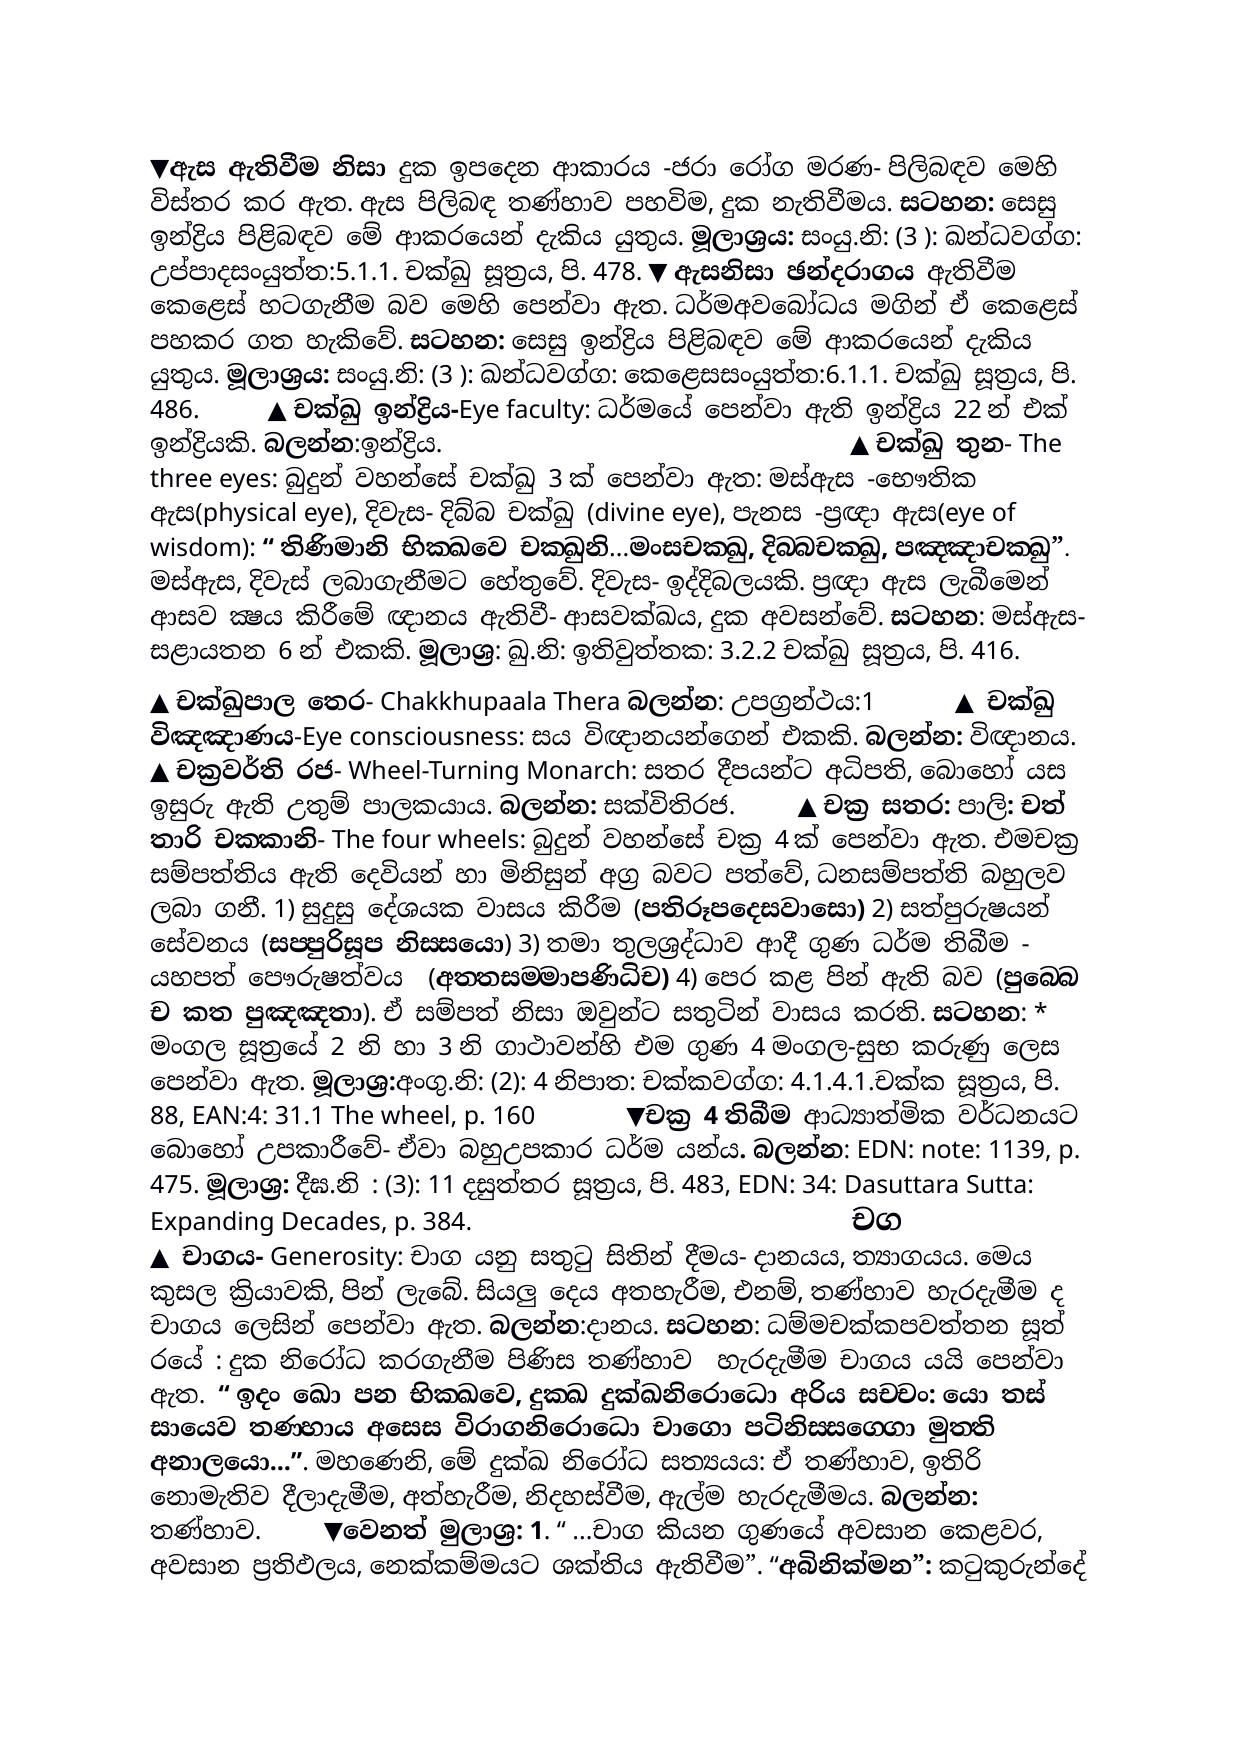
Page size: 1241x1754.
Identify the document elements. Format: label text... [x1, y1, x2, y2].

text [150, 684, 1090, 1582]
text ▼ඇස ඇතිවීම නිසා දුක ඉපදෙන ආකාරය -ජරා රෝග මරණ- පිලිබඳව මෙහි විස්තර කර ඇත. ඇස පිලිබඳ තණ්හාව පහවිම, දුක නැතිවීමය. සටහන: සෙසු ඉන්ද්‍රිය පිළිබඳව මේ ආකරයෙන් දැකිය යුතුය. මූලාශ්‍රය: සංයු.නි: (3 ): ඛන්ධවග්ග: උප්පාදසංයුත්ත:5.1.1. චක්ඛු සූත්‍රය, පි. 478. ▼ ඇසනිසා ඡන්දරාගය ඇතිවීම කෙළෙස් හටගැනීම බව මෙහි පෙන්වා ඇත. ධර්මඅවබෝධය මගින් ඒ කෙළෙස් පහකර ගත හැකිවේ. සටහන: සෙසු ඉන්ද්‍රිය පිළිබඳව මේ ආකරයෙන් දැකිය යුතුය. මූලාශ්‍රය: සංයු.නි: (3 ): ඛන්ධවග්ග: කෙළෙසසංයුත්ත:6.1.1. චක්ඛු සූත්‍රය, පි. 486. ▲ චක්ඛු ඉන්ද්‍රිය-Eye faculty: ධර්මයේ පෙන්වා ඇති ඉන්ද්‍රිය 22න් එක් ඉන්ද්‍රියකි. බලන්න:ඉන්ද්‍රිය. ▲ චක්ඛු තුන- The three eyes: බුදුන් වහන්සේ චක්ඛු 3 ක් පෙන්වා ඇත: මස්ඇස -භෞතික ඇස(physical eye), දිවැස- දිබ්බ චක්ඛු (divine eye), පැනස -ප්‍රඥා ඇස(eye of wisdom): “ තිණිමානි භික‍්ඛවෙ චක‍්ඛුනි...මංසචක‍්ඛු, දිබ‍්බචක‍්ඛු, පඤ‍්ඤාචක‍්ඛු”. මස්ඇස, දිවැස් ලබාගැනීමට හේතුවේ. දිවැස- ඉද්දිබලයකි. ප්‍රඥා ඇස ලැබීමෙන් ආසව ක්‍ෂය කිරීමේ ඥානය ඇතිවී- ආසවක්ඛය, දුක අවසන්වේ. සටහන: මස්ඇස- සළායතන 6 න් එකකි. මූලාශ්‍ර: ඛු.නි: ඉතිවුත්තක: 3.2.2 චක්ඛු සූත්‍රය, පි. 416. [150, 150, 1090, 667]
